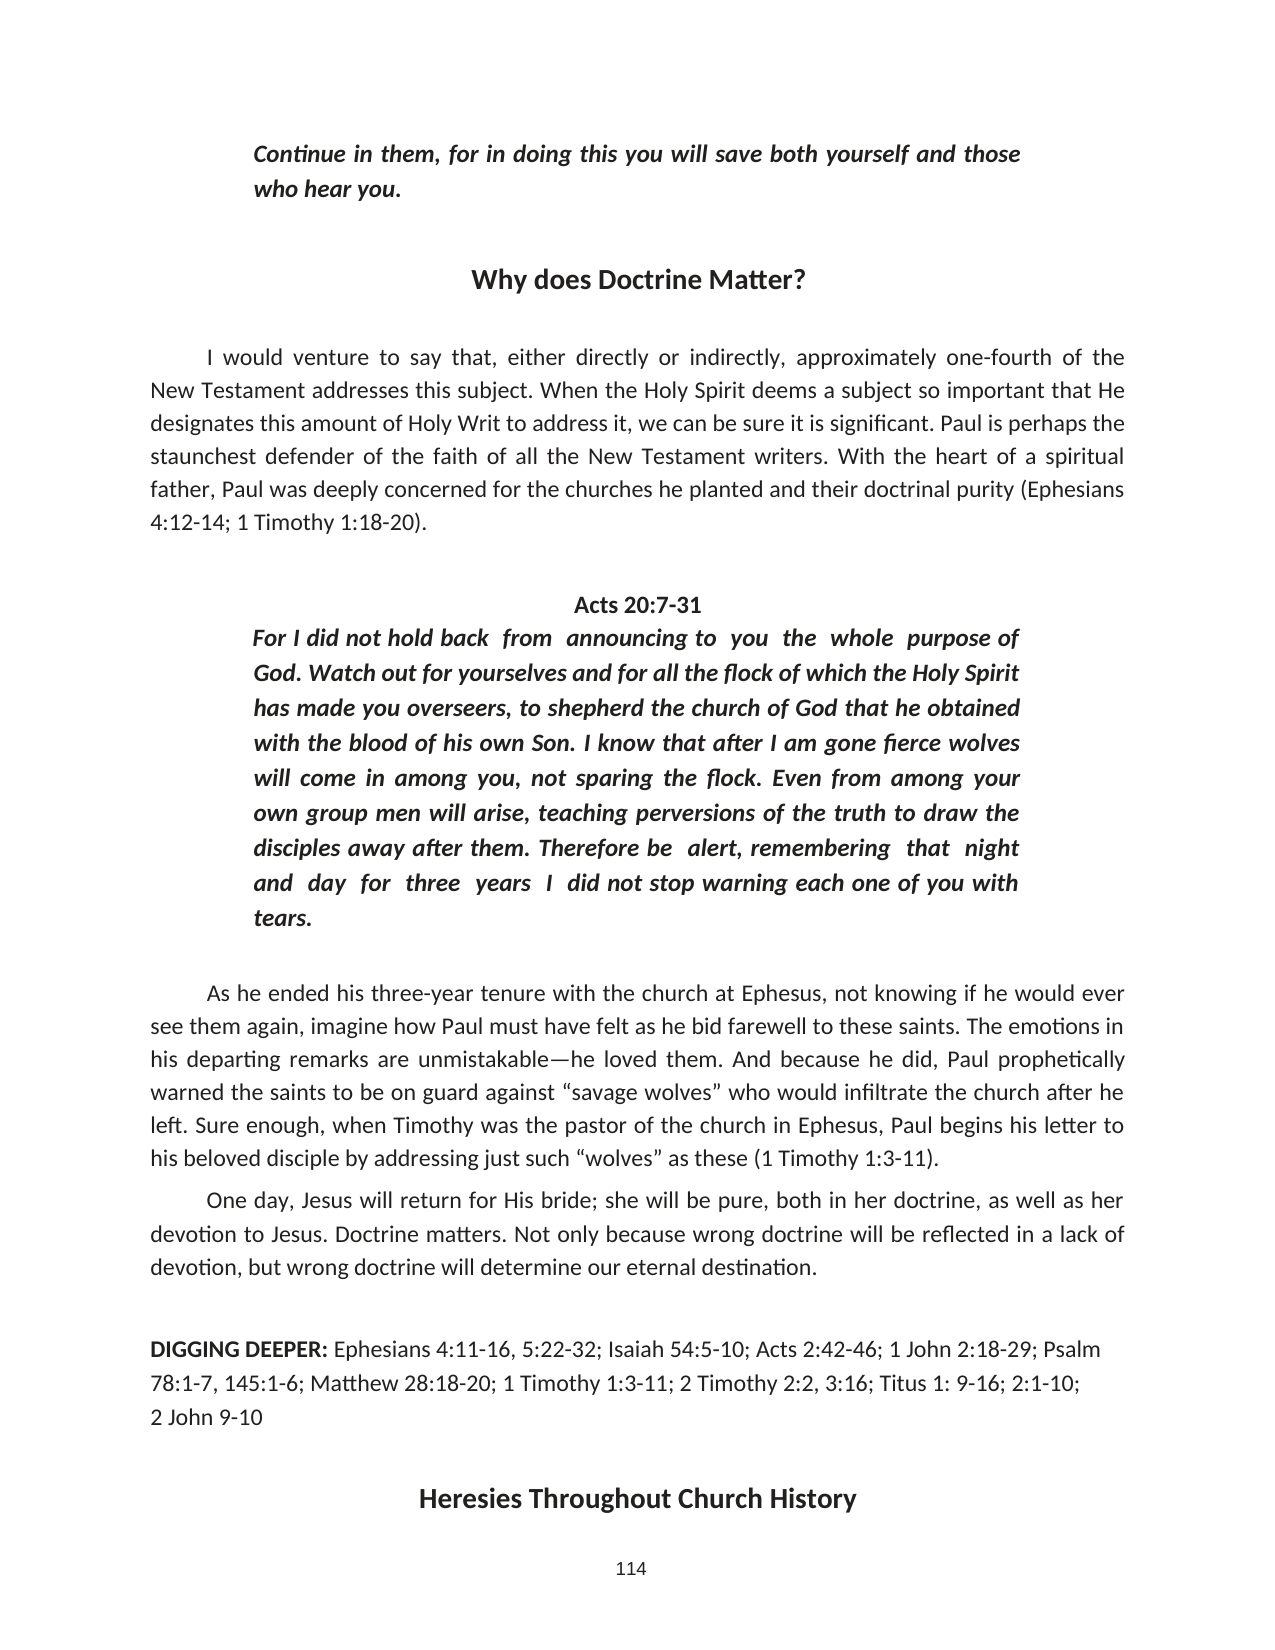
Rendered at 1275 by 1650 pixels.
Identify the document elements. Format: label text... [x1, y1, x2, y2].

text For I did not hold back from announcing to you the whole purpose of God. Watch out for yourselves and for all the flock of which the Holy Spirit has made you overseers, to shepherd the church of God that he obtained with the blood of his own Son. I know that after I am gone fierce wolves will come in among you, not sparing the flock. Even from among your own group men will arise, teaching perversions of the truth to draw the disciples away after them. Therefore be alert, remembering that night and day for three years I did not stop warning each one of you with tears. [252, 622, 1024, 932]
text One day, Jesus will return for His bride; she will be pure, both in her doctrine, as well as her devotion to Jesus. Doctrine matters. Not only because wrong doctrine will be reflected in a lack of devotion, but wrong doctrine will determine our eternal destination. [150, 1186, 1127, 1281]
text Why does Doctrine Matter? [206, 261, 1071, 297]
text 2 John 9-10 [150, 1402, 1127, 1431]
subtitle Acts 20:7-31 [150, 589, 1126, 619]
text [252, 138, 1024, 204]
text As he ended his three-year tenure with the church at Ephesus, not knowing if he would ever see them again, imagine how Paul must have felt as he bid farewell to these saints. The emotions in his departing remarks are unmistakable—he loved them. And because he did, Paul prophetically warned the saints to be on guard against “savage wolves” who would infiltrate the church after he left. Sure enough, when Timothy was the pastor of the church in Ephesus, Paul begins his letter to his beloved disciple by addressing just such “wolves” as these (1 Timothy 1:3-11). [150, 978, 1127, 1172]
text 78:1-7, 145:1-6; Matthew 28:18-20; 1 Timothy 1:3-11; 2 Timothy 2:2, 3:16; Titus 1: 9-16; 2:1-10; [150, 1368, 1127, 1397]
text DIGGING DEEPER: Ephesians 4:11-16, 5:22-32; Isaiah 54:5-10; Acts 2:42-46; 1 John 2:18-29; Psalm [150, 1334, 1127, 1364]
subtitle Heresies Throughout Church History [206, 1481, 1069, 1516]
text I would venture to say that, either directly or indirectly, approximately one-fourth of the New Testament addresses this subject. When the Holy Spirit deems a subject so important that He designates this amount of Holy Writ to address it, we can be sure it is significant. Paul is perhaps the staunchest defender of the faith of all the New Testament writers. With the heart of a spiritual father, Paul was deeply concerned for the churches he planted and their doctrinal purity (Ephesians 4:12-14; 1 Timothy 1:18-20). [150, 342, 1127, 536]
